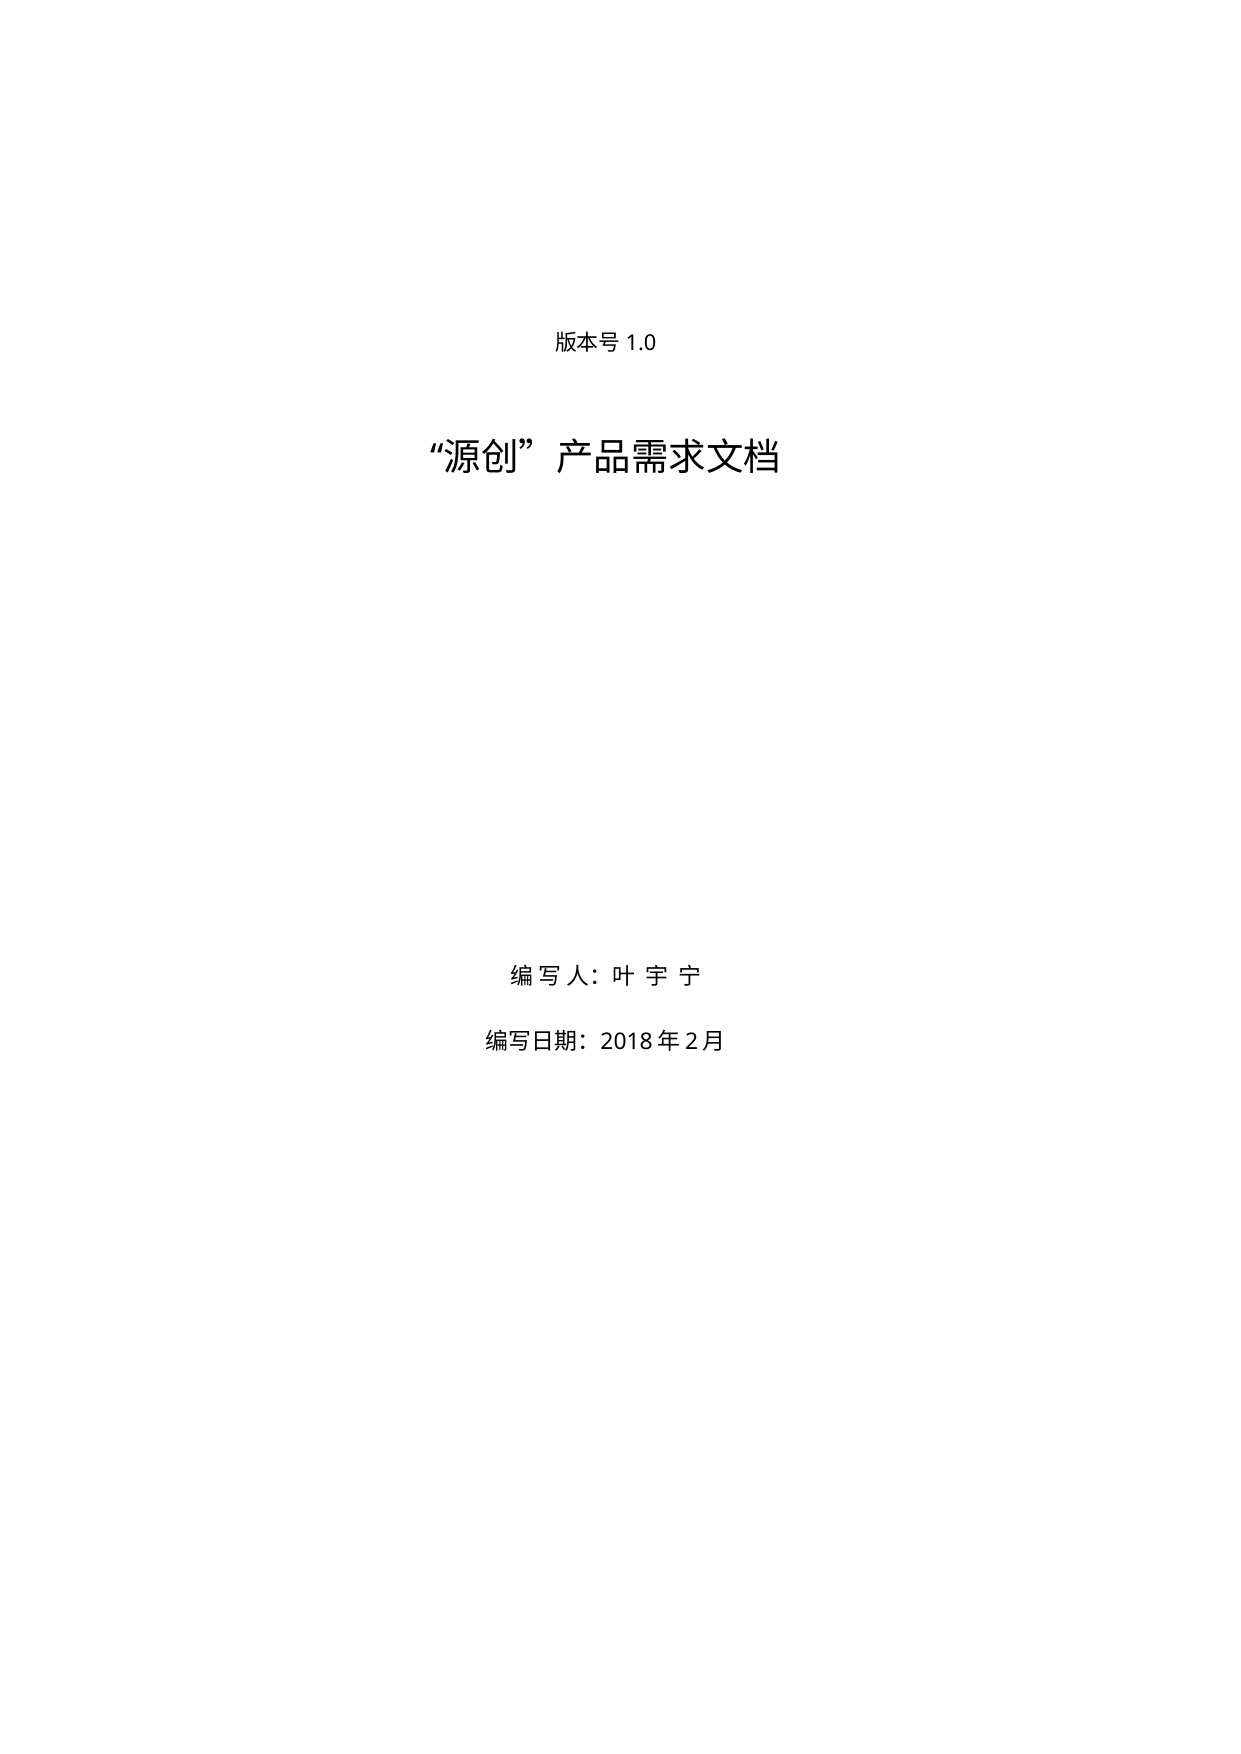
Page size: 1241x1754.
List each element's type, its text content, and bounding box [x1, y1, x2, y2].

text “源创”产品需求文档 [103, 422, 1107, 487]
text 版本号 1.0 [103, 324, 1107, 357]
text 编 写 人：叶 宇 宁 [103, 942, 1107, 1007]
text 编写日期：2018年2月 [103, 1007, 1107, 1072]
